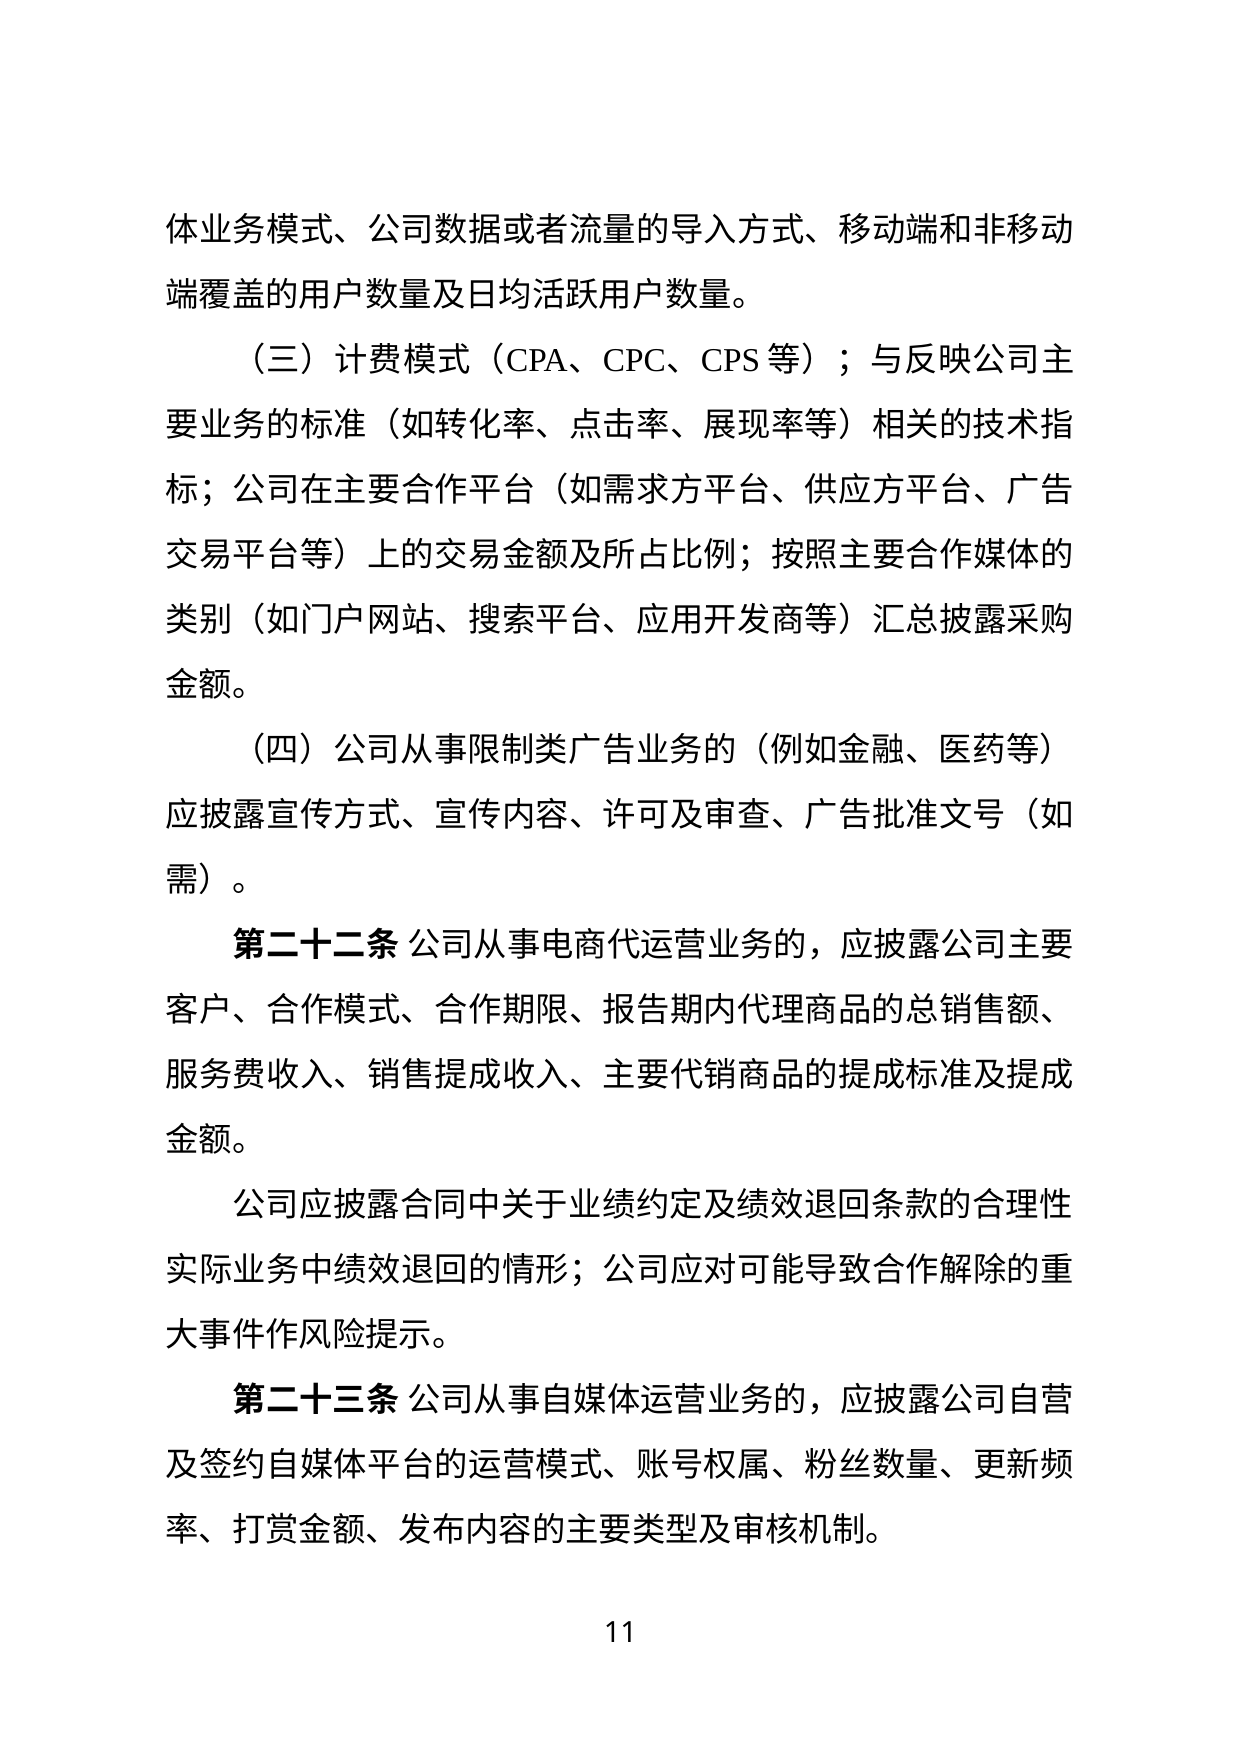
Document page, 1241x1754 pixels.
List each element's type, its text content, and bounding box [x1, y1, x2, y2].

text （三）计费模式（CPA、CPC、CPS等）；与反映公司主要业务的标准（如转化率、点击率、展现率等）相关的技术指标；公司在主要合作平台（如需求方平台、供应方平台、广告交易平台等）上的交易金额及所占比例；按照主要合作媒体的类别（如门户网站、搜索平台、应用开发商等）汇总披露采购金额。 [165, 324, 1075, 714]
text （四）公司从事限制类广告业务的（例如金融、医药等），应披露宣传方式、宣传内容、许可及审查、广告批准文号（如需）。 [165, 714, 1075, 909]
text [165, 194, 1075, 324]
text 公司应披露合同中关于业绩约定及绩效退回条款的合理性，实际业务中绩效退回的情形；公司应对可能导致合作解除的重大事件作风险提示。 [165, 1169, 1075, 1364]
text 第二十二条 公司从事电商代运营业务的，应披露公司主要客户、合作模式、合作期限、报告期内代理商品的总销售额、服务费收入、销售提成收入、主要代销商品的提成标准及提成金额。 [165, 909, 1075, 1169]
text 第二十三条 公司从事自媒体运营业务的，应披露公司自营及签约自媒体平台的运营模式、账号权属、粉丝数量、更新频率、打赏金额、发布内容的主要类型及审核机制。 [165, 1364, 1075, 1559]
